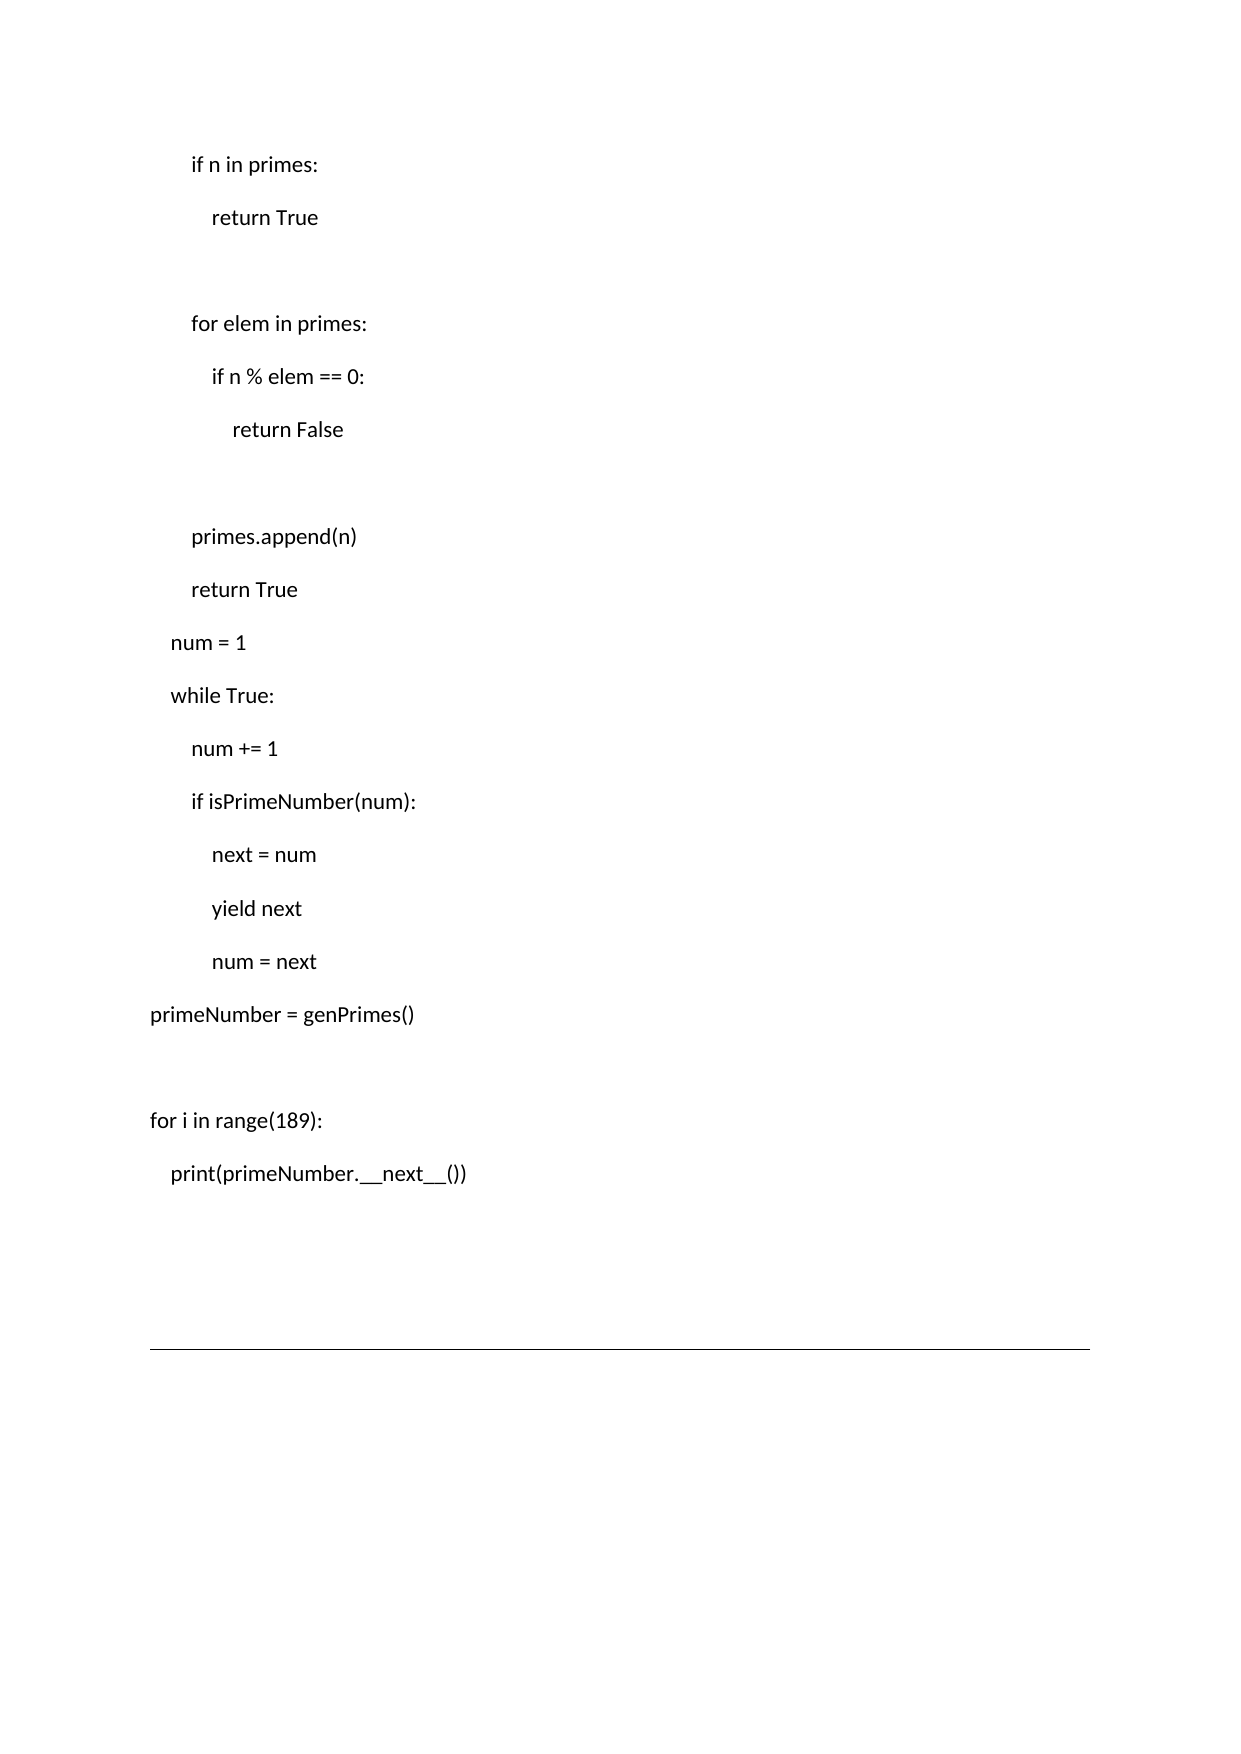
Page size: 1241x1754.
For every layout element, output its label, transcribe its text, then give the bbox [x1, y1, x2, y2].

text primeNumber = genPrimes() [150, 1000, 1090, 1028]
text return True [150, 203, 1090, 231]
text if n % elem == 0: [150, 362, 1090, 391]
text if n in primes: [150, 150, 1090, 178]
text num = 1 [150, 628, 1090, 656]
text return False [150, 416, 1090, 444]
text yield next [150, 894, 1090, 922]
text if isPrimeNumber(num): [150, 787, 1090, 816]
text primes.append(n) [150, 522, 1090, 550]
text for i in range(189): [150, 1106, 1090, 1134]
text print(primeNumber.__next__()) [150, 1159, 1090, 1187]
text while True: [150, 681, 1090, 709]
text next = num [150, 841, 1090, 869]
text return True [150, 575, 1090, 603]
text for elem in primes: [150, 309, 1090, 337]
text num += 1 [150, 734, 1090, 762]
text num = next [150, 947, 1090, 975]
